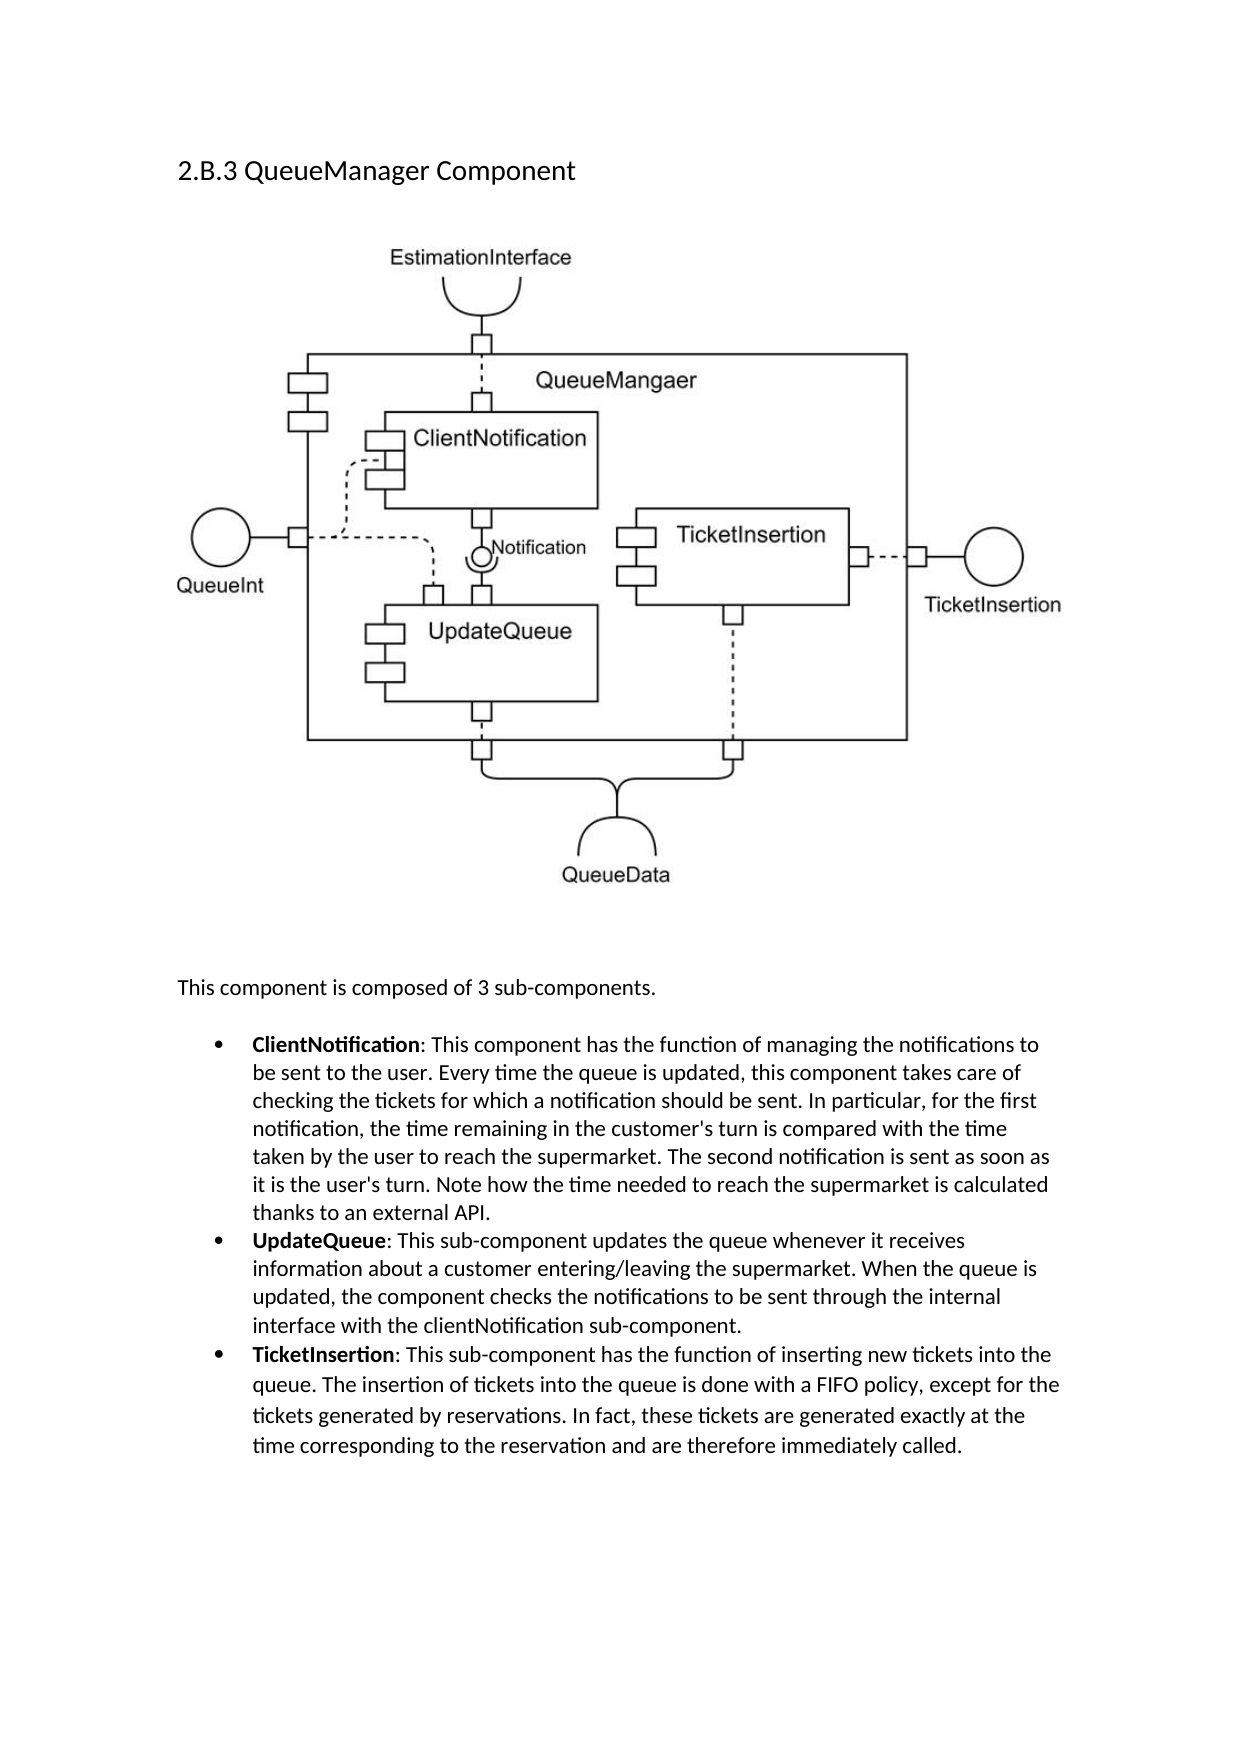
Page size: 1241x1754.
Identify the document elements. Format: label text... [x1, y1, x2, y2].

list TicketInsertion: This sub-component has the function of inserting new tickets into the queue. The insertion of tickets into the queue is done with a FIFO policy, except for the tickets generated by reservations. In fact, these tickets are generated exactly at the time corresponding to the reservation and are therefore immediately called. [215, 1340, 1063, 1459]
list UpdateQueue: This sub-component updates the queue whenever it receives information about a customer entering/leaving the supermarket. When the queue is updated, the component checks the notifications to be sent through the internal interface with the clientNotification sub-component. [215, 1226, 1063, 1340]
subtitle 2.B.3 QueueManager Component [177, 152, 1063, 187]
list ClientNotification: This component has the function of managing the notifications to be sent to the user. Every time the queue is updated, this component takes care of checking the tickets for which a notification should be sent. In particular, for the first notification, the time remaining in the customer's turn is compared with the time taken by the user to reach the supermarket. The second notification is sent as soon as it is the user's turn. Note how the time needed to reach the supermarket is calculated thanks to an external API. [215, 1030, 1063, 1226]
picture [177, 237, 1063, 895]
text This component is composed of 3 sub-components. [177, 973, 1063, 1001]
